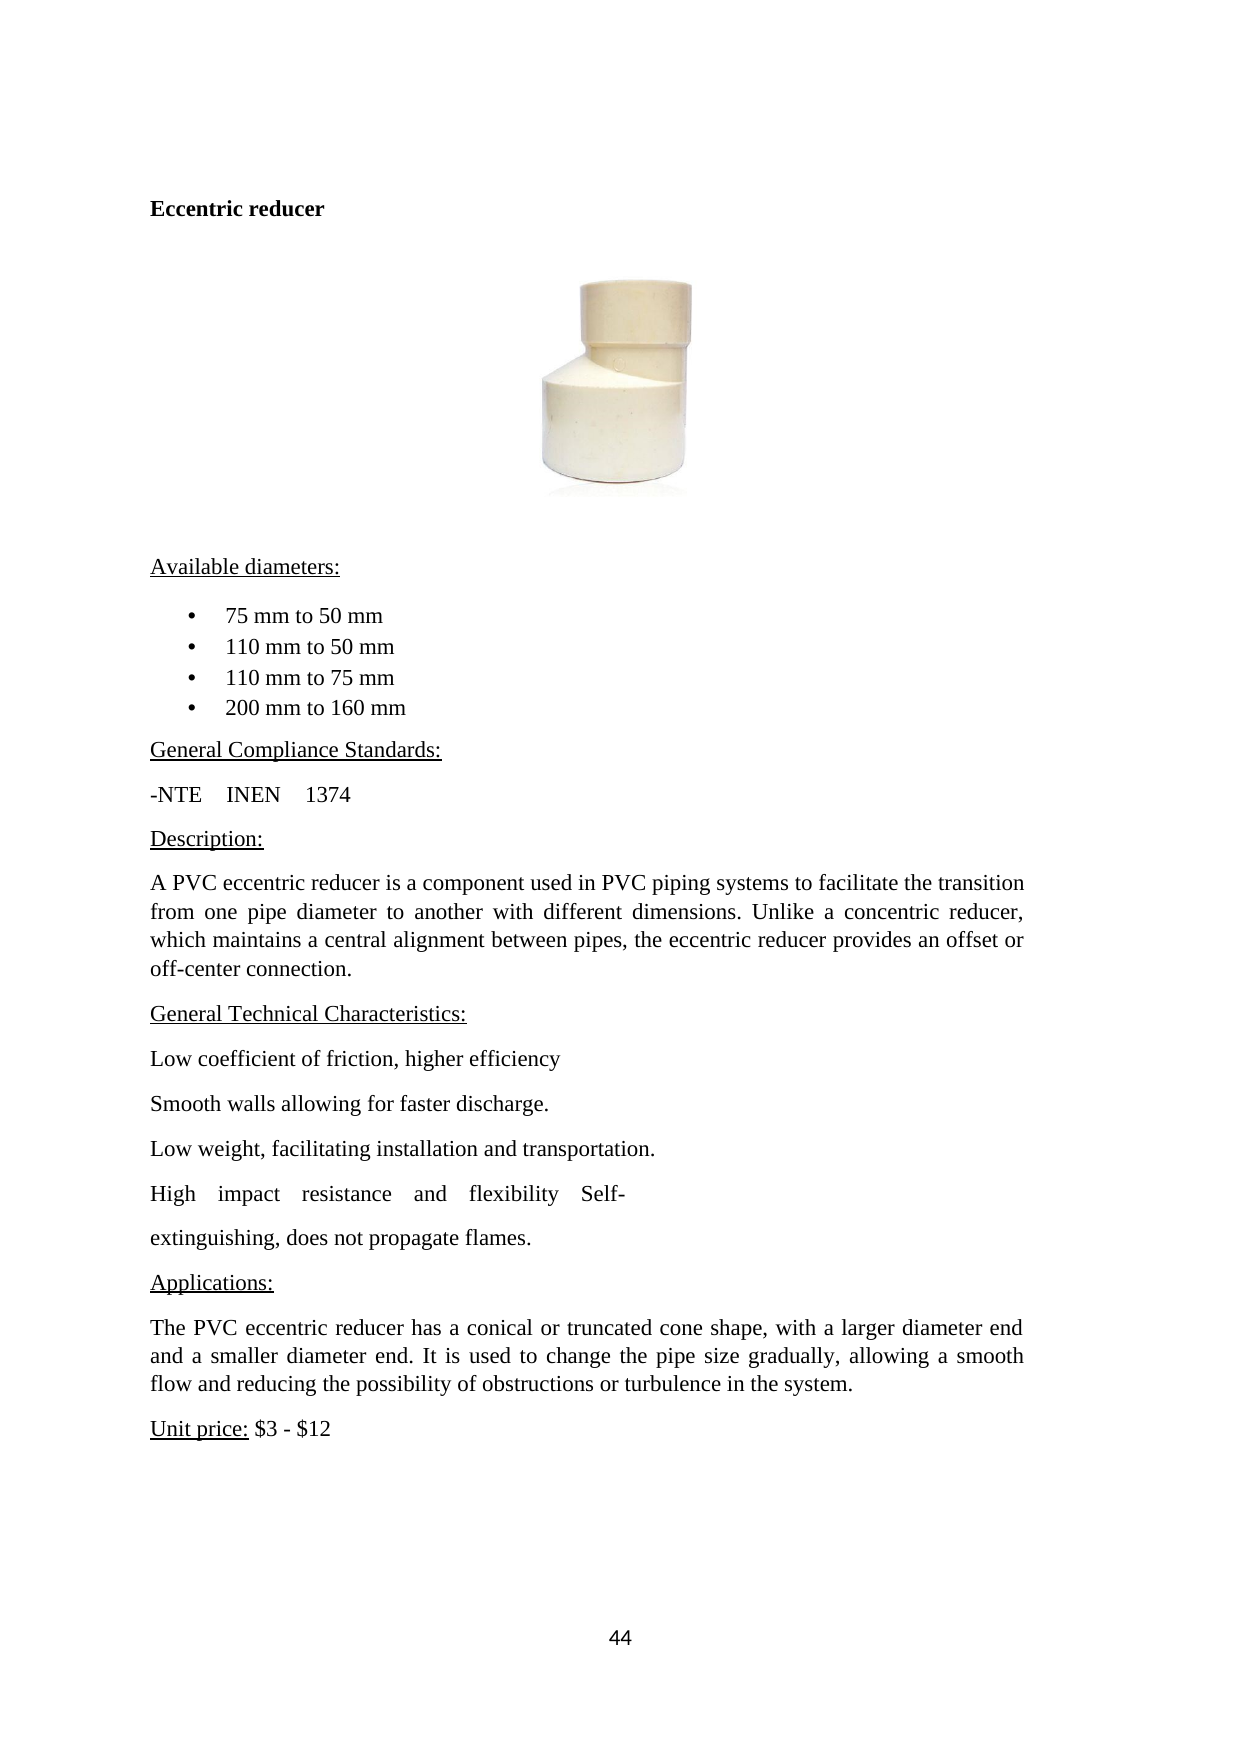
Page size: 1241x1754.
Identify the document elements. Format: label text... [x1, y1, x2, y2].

text General Technical Characteristics: [150, 1000, 487, 1026]
list 200 mm to 160 mm [188, 694, 1026, 721]
text Smooth walls allowing for faster discharge. [150, 1090, 1026, 1116]
text The PVC eccentric reducer has a conical or truncated cone shape, with a larger diameter end and a smaller diameter end. It is used to change the pipe size gradually, allowing a smooth flow and reducing the possibility of obstructions or turbulence in the system. [150, 1313, 1026, 1397]
text High impact resistance and flexibility Self-extinguishing, does not propagate flames. [150, 1180, 626, 1251]
text Low weight, facilitating installation and transportation. [150, 1135, 1026, 1161]
list 110 mm to 50 mm [188, 633, 1026, 660]
list 110 mm to 75 mm [188, 664, 1026, 690]
list 75 mm to 50 mm [188, 602, 1026, 629]
text General Compliance Standards: [150, 737, 487, 763]
text Applications: [150, 1269, 487, 1295]
text A PVC eccentric reducer is a component used in PVC piping systems to facilitate the transition from one pipe diameter to another with different dimensions. Unlike a concentric reducer, which maintains a central alignment between pipes, the eccentric reducer provides an offset or off-center connection. [150, 869, 1026, 981]
picture [480, 242, 760, 521]
text Eccentric reducer [150, 195, 1090, 221]
text Low coefficient of friction, higher efficiency [150, 1045, 1026, 1071]
text -NTE INEN 1374 Description: [150, 781, 351, 852]
text Unit price: $3 - $12 [150, 1416, 487, 1442]
text Available diameters: [150, 553, 487, 579]
